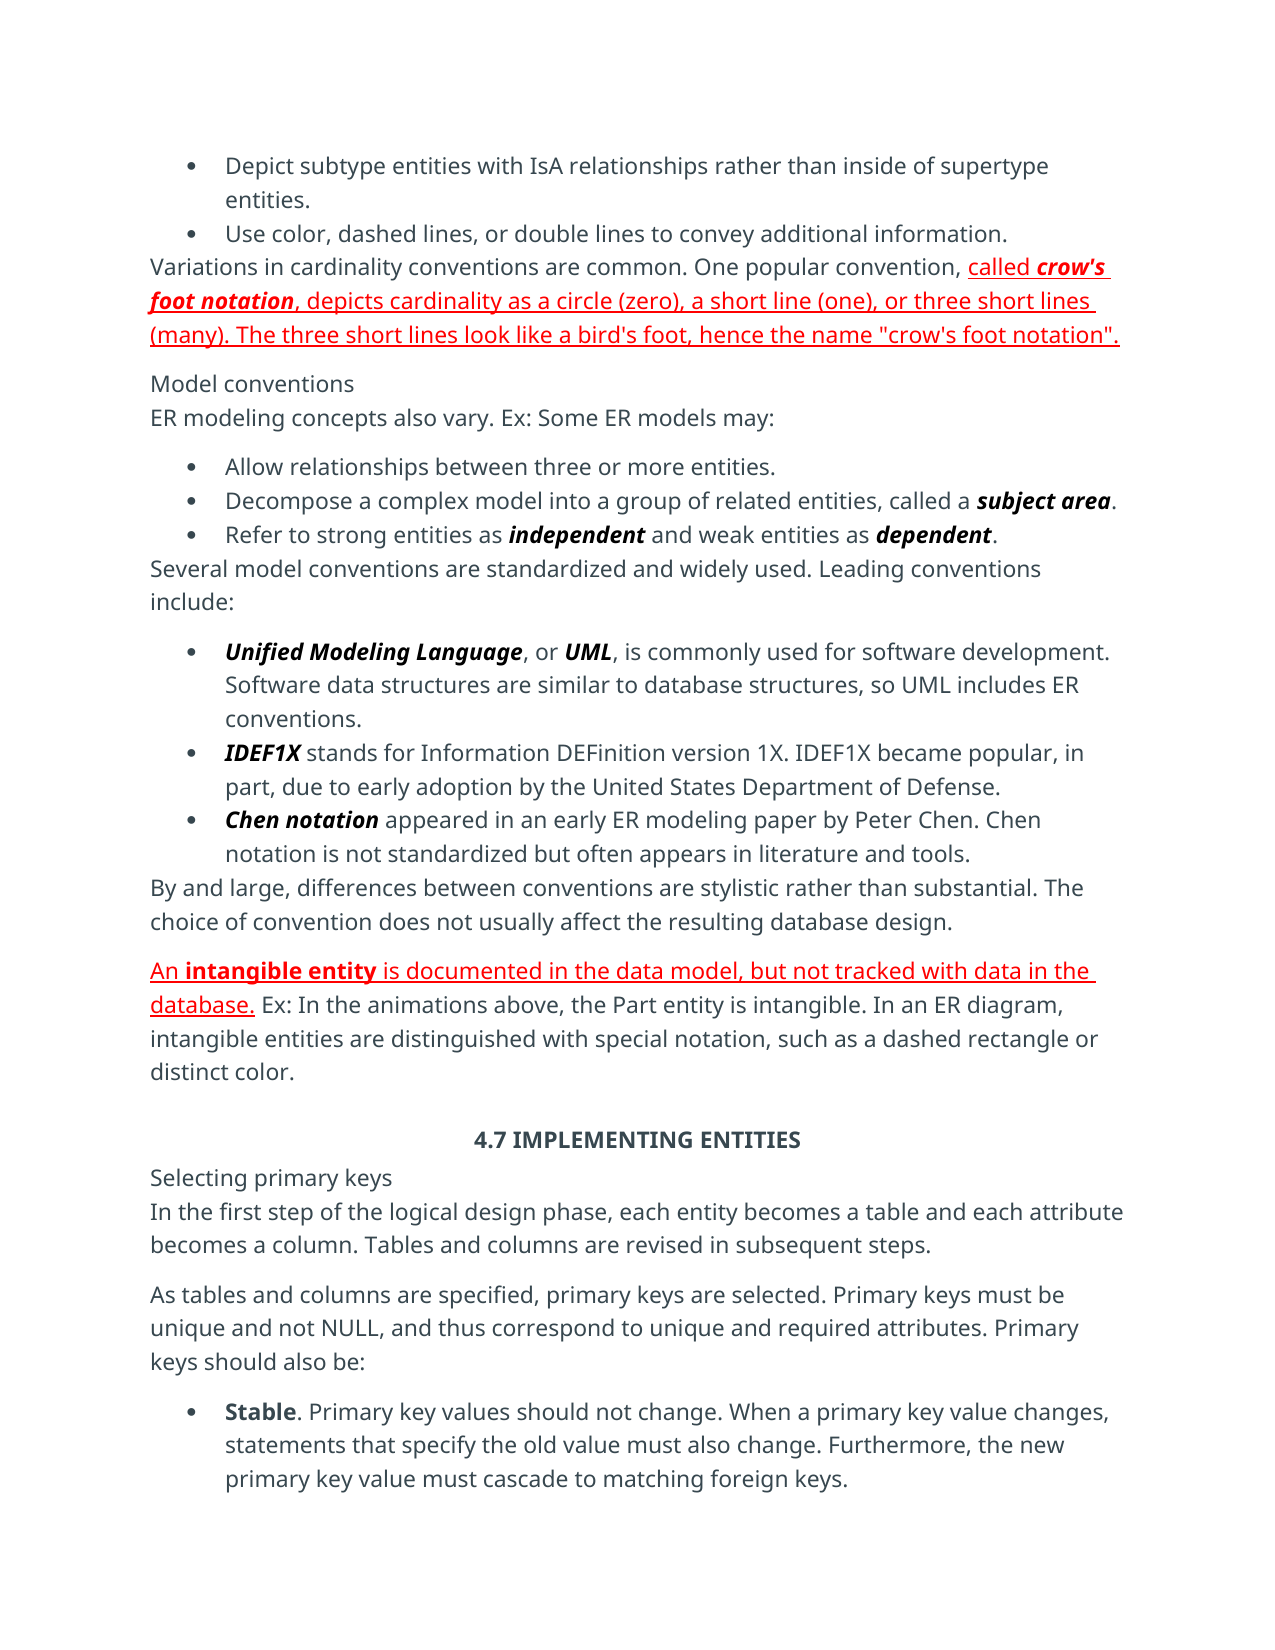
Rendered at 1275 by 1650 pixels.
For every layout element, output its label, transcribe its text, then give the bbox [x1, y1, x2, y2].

text Variations in cardinality conventions are common. One popular convention, called crow's foot notation, depicts cardinality as a circle (zero), a short line (one), or three short lines (many). The three short lines look like a bird's foot, hence the name "crow's foot notation". [150, 251, 1125, 350]
list Decompose a complex model into a group of related entities, called a subject area. [187, 485, 1125, 516]
text 4.7 IMPLEMENTING ENTITIES [150, 1124, 1125, 1155]
list Use color, dashed lines, or double lines to convey additional information. [187, 217, 1125, 249]
text An intangible entity is documented in the data model, but not tracked with data in the database. Ex: In the animations above, the Part entity is intangible. In an ER diagram, intangible entities are distinguished with special notation, such as a dashed rectangle or distinct color. [150, 955, 1125, 1087]
text ER modeling concepts also vary. Ex: Some ER models may: [150, 402, 1125, 433]
list IDEF1X stands for Information DEFinition version 1X. IDEF1X became popular, in part, due to early adoption by the United States Department of Defense. [187, 737, 1125, 802]
subtitle Selecting primary keys [150, 1162, 1125, 1193]
list Stable. Primary key values should not change. When a primary key value changes, statements that specify the old value must also change. Furthermore, the new primary key value must cascade to matching foreign keys. [187, 1395, 1125, 1494]
text In the first step of the logical design phase, each entity becomes a table and each attribute becomes a column. Tables and columns are revised in subsequent steps. [150, 1195, 1125, 1260]
list Refer to strong entities as independent and weak entities as dependent. [187, 519, 1125, 550]
list Chen notation appeared in an early ER modeling paper by Peter Chen. Chen notation is not standardized but often appears in literature and tools. [187, 804, 1125, 869]
list Depict subtype entities with IsA relationships rather than inside of supertype entities. [187, 150, 1125, 215]
subtitle Model conventions [150, 368, 1125, 399]
list Allow relationships between three or more entities. [187, 451, 1125, 482]
text Several model conventions are standardized and widely used. Leading conventions include: [150, 552, 1125, 617]
list Unified Modeling Language, or UML, is commonly used for software development. Software data structures are similar to database structures, so UML includes ER conventions. [187, 636, 1125, 734]
text By and large, differences between conventions are stylistic rather than substantial. The choice of convention does not usually affect the resulting database design. [150, 872, 1125, 937]
text As tables and columns are specified, primary keys are selected. Primary keys must be unique and not NULL, and thus correspond to unique and required attributes. Primary keys should also be: [150, 1278, 1125, 1377]
